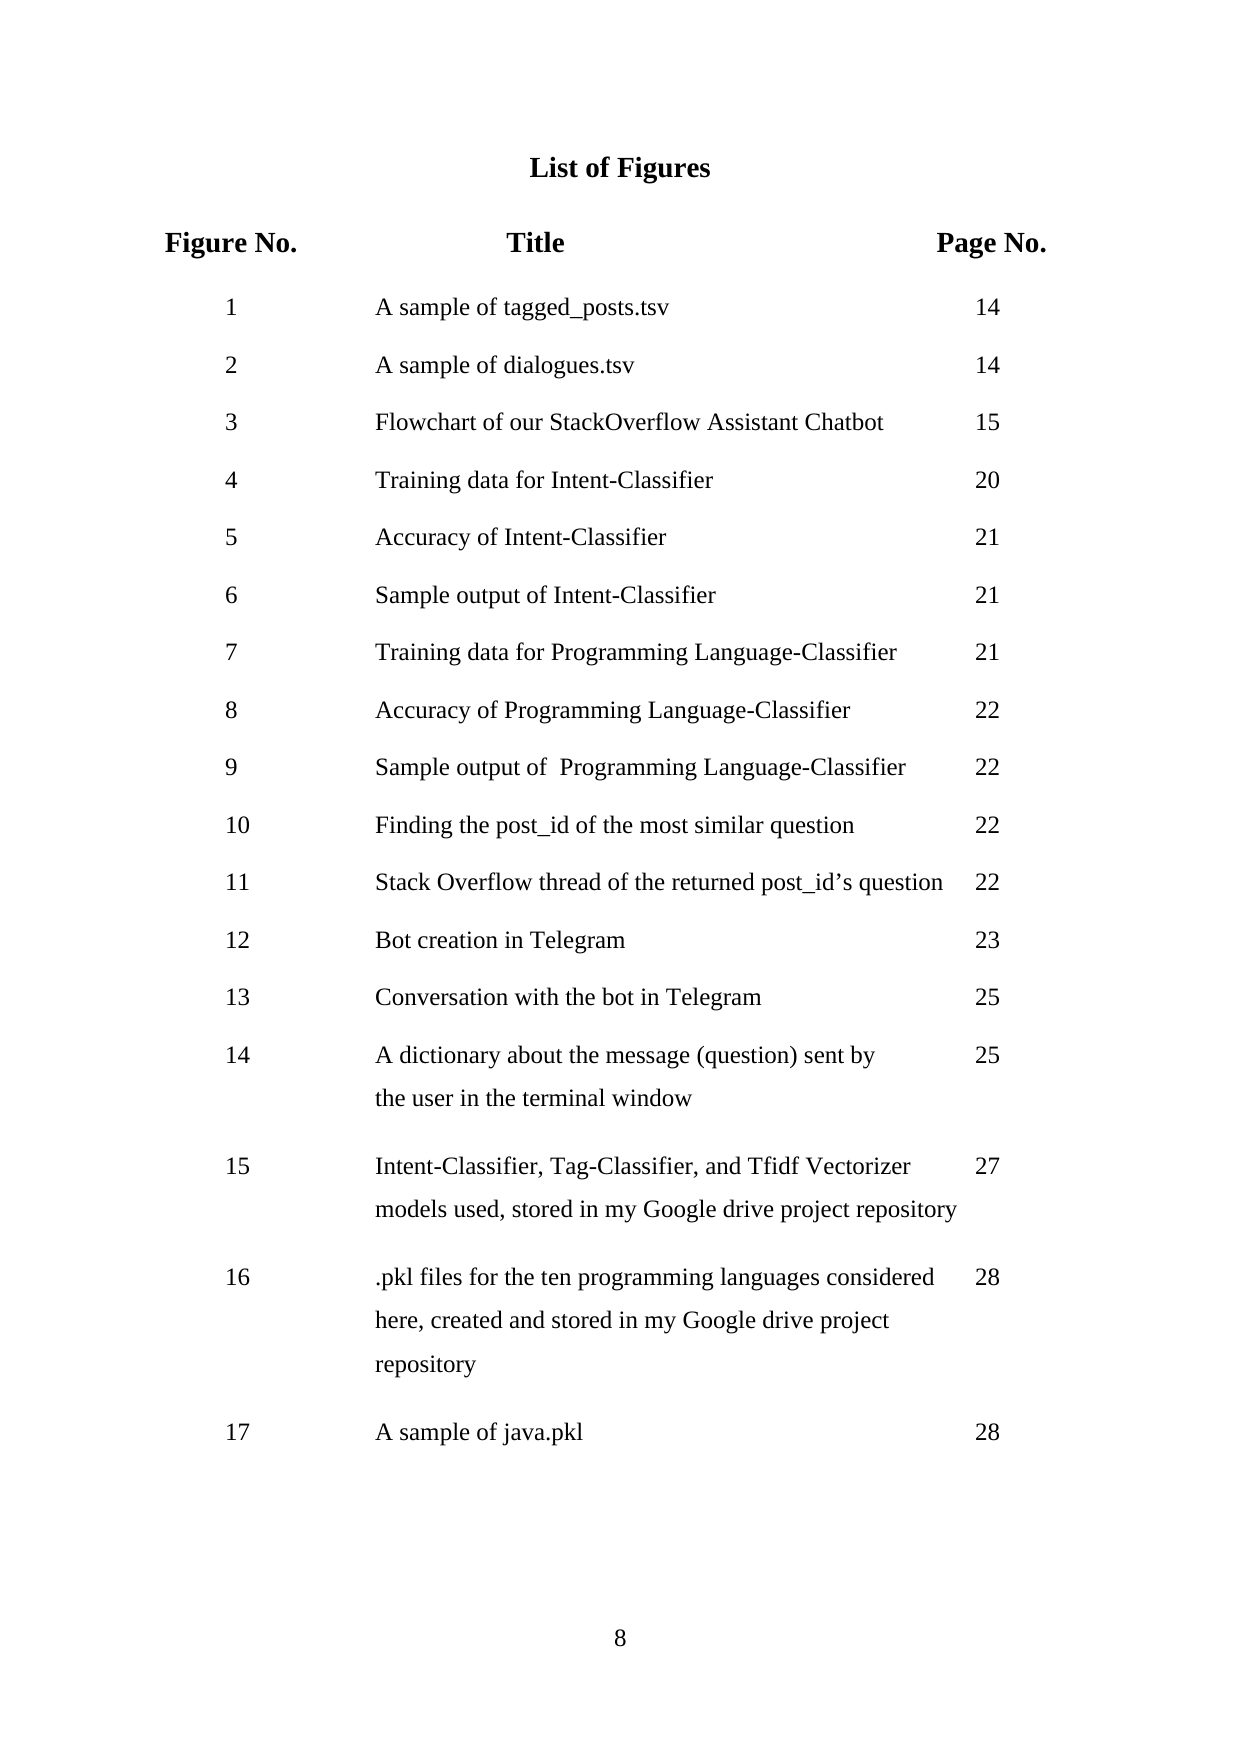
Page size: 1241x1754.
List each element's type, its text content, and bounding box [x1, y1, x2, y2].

text models used, stored in my Google drive project repository [375, 1194, 1090, 1223]
list Training data for Intent-Classifier 20 [225, 465, 1090, 494]
list .pkl files for the ten programming languages considered 28 [225, 1262, 1090, 1291]
list Accuracy of Programming Language-Classifier 22 [225, 695, 1090, 724]
text the user in the terminal window [375, 1083, 1090, 1112]
list Bot creation in Telegram 23 [225, 925, 1090, 954]
list A dictionary about the message (question) sent by 25 [225, 1040, 1090, 1069]
list Finding the post_id of the most similar question 22 [225, 810, 1090, 839]
list A sample of tagged_posts.tsv 14 [225, 292, 1090, 321]
text 17 A sample of java.pkl 28 [150, 1417, 1090, 1446]
list Accuracy of Intent-Classifier 21 [225, 522, 1090, 551]
list Sample output of Intent-Classifier 21 [225, 580, 1090, 609]
list Sample output of Programming Language-Classifier 22 [225, 752, 1090, 781]
text here, created and stored in my Google drive project [375, 1306, 1090, 1334]
text Figure No. Title Page No. [150, 225, 1090, 259]
list Stack Overflow thread of the returned post_id’s question 22 [225, 867, 1090, 896]
subtitle List of Figures [150, 150, 1090, 183]
text repository [375, 1349, 1090, 1377]
list A sample of dialogues.tsv 14 [225, 350, 1090, 379]
list Conversation with the bot in Telegram 25 [225, 982, 1090, 1011]
list Intent-Classifier, Tag-Classifier, and Tfidf Vectorizer 27 [225, 1151, 1090, 1180]
list Training data for Programming Language-Classifier 21 [225, 637, 1090, 666]
list Flowchart of our StackOverflow Assistant Chatbot 15 [225, 407, 1090, 436]
